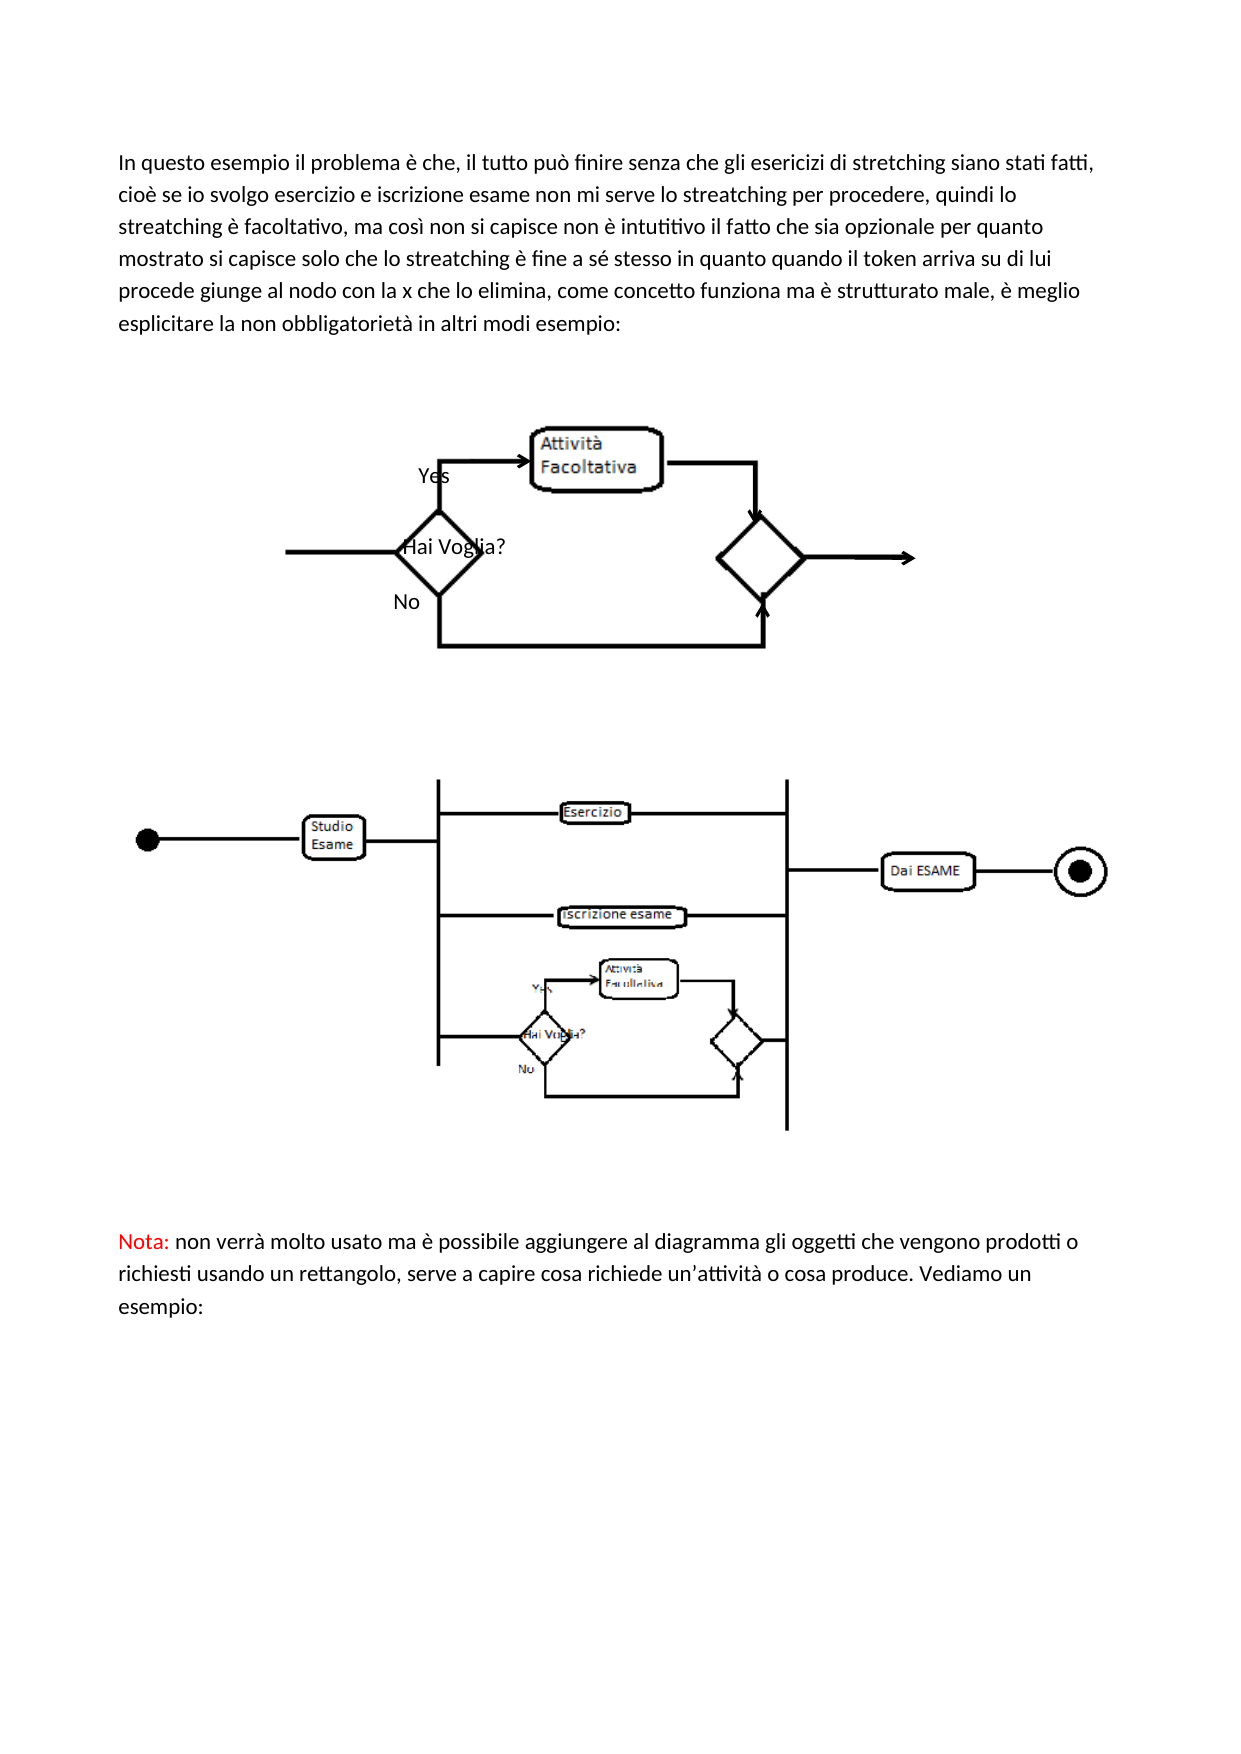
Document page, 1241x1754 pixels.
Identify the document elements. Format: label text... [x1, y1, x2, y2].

picture [256, 417, 938, 677]
text Nota: non verrà molto usato ma è possibile aggiungere al diagramma gli oggetti che vengono prodotti o richiesti usando un rettangolo, serve a capire cosa richiede un’attività o cosa produce. Vediamo un esempio: [118, 1227, 1122, 1320]
picture [118, 765, 1122, 1150]
text In questo esempio il problema è che, il tutto può finire senza che gli esericizi di stretching siano stati fatti, cioè se io svolgo esercizio e iscrizione esame non mi serve lo streatching per procedere, quindi lo streatching è facoltativo, ma così non si capisce non è intutitivo il fatto che sia opzionale per quanto mostrato si capisce solo che lo streatching è fine a sé stesso in quanto quando il token arriva su di lui procede giunge al nodo con la x che lo elimina, come concetto funziona ma è strutturato male, è meglio esplicitare la non obbligatorietà in altri modi esempio: [118, 148, 1122, 337]
